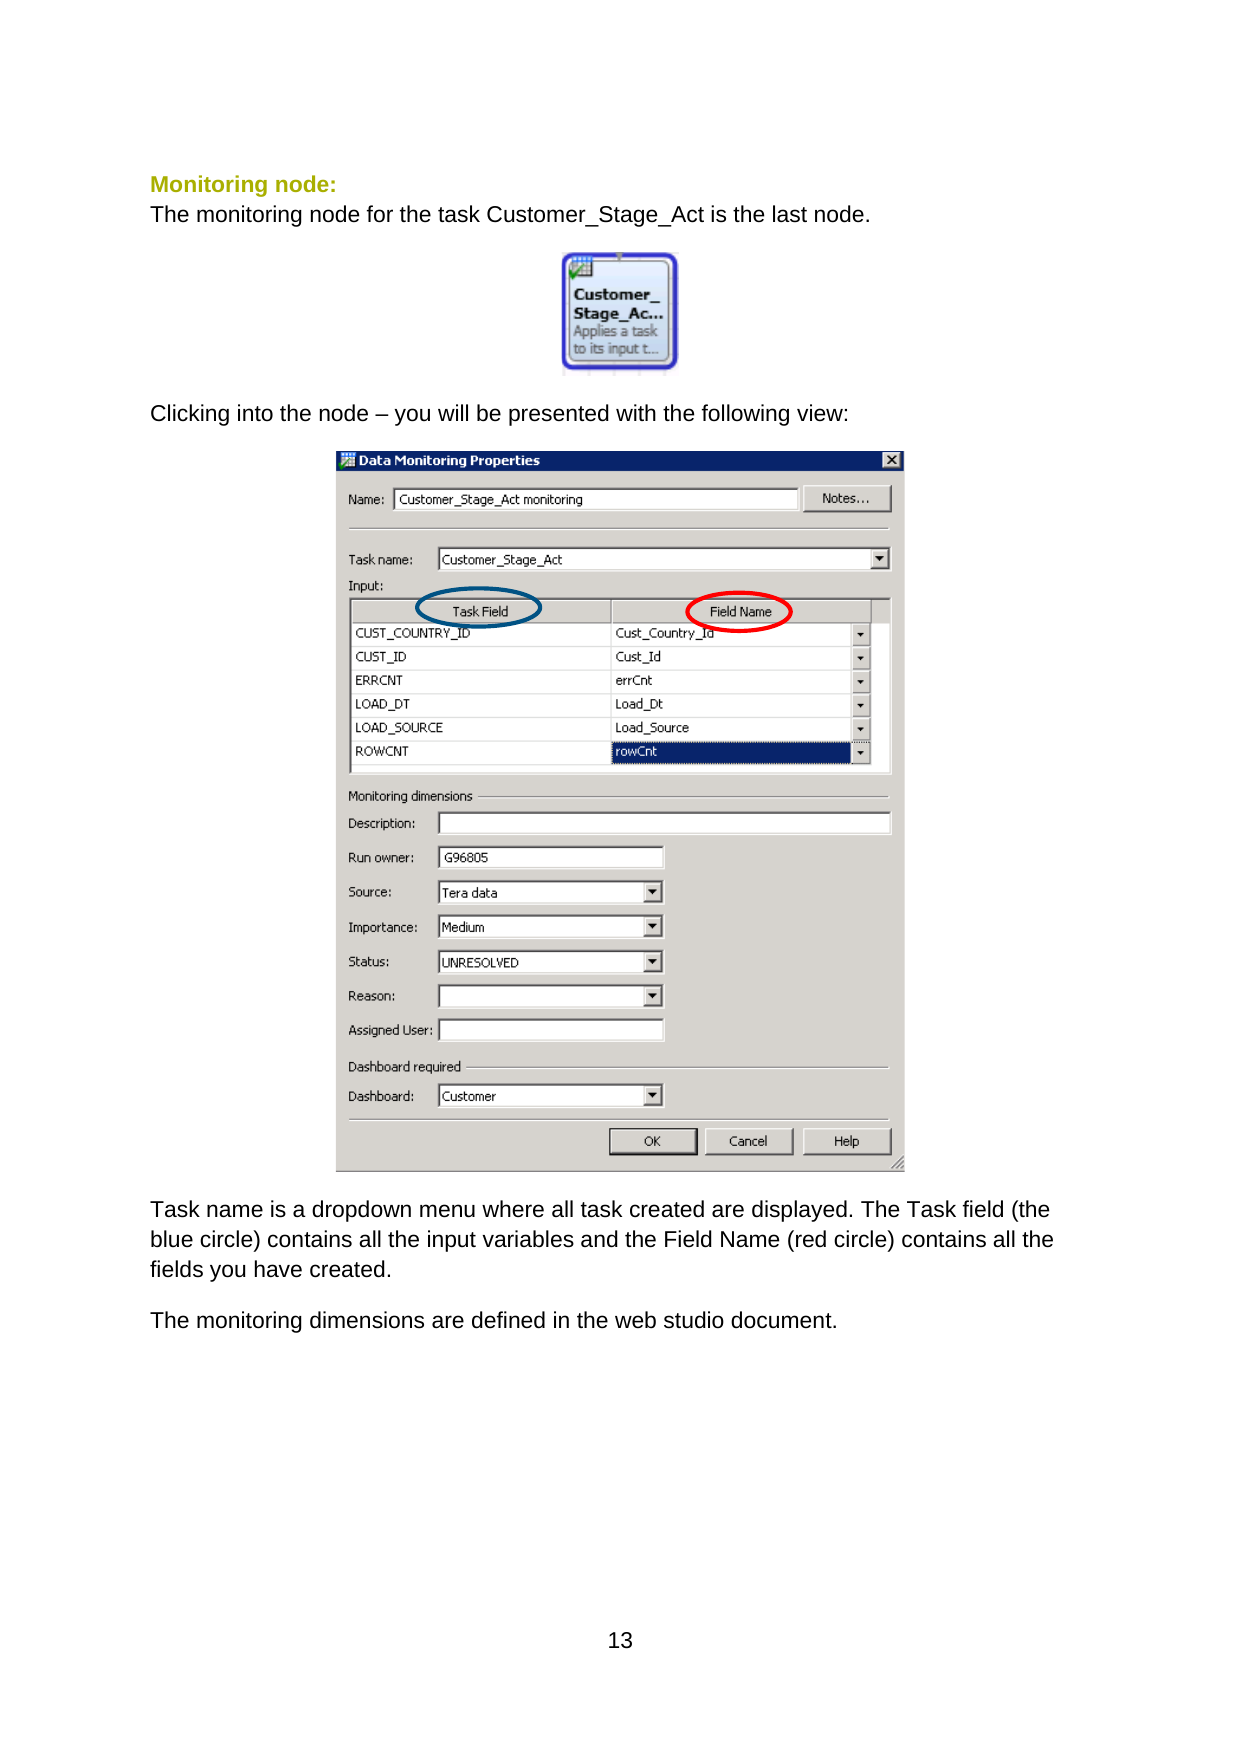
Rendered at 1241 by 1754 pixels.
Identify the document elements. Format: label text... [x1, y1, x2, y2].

text The monitoring node for the task Customer_Stage_Act is the last node. [150, 201, 1090, 227]
text Task name is a dropdown menu where all task created are displayed. The Task field (the blue circle) contains all the input variables and the Field Name (red circle) contains all the fields you have created. [150, 1196, 1090, 1283]
text Clicking into the node – you will be presented with the following view: [150, 400, 1090, 427]
picture [335, 451, 905, 1172]
subtitle Monitoring node: [150, 171, 1090, 197]
text The monitoring dimensions are defined in the web studio document. [150, 1307, 1090, 1334]
picture [561, 252, 679, 376]
